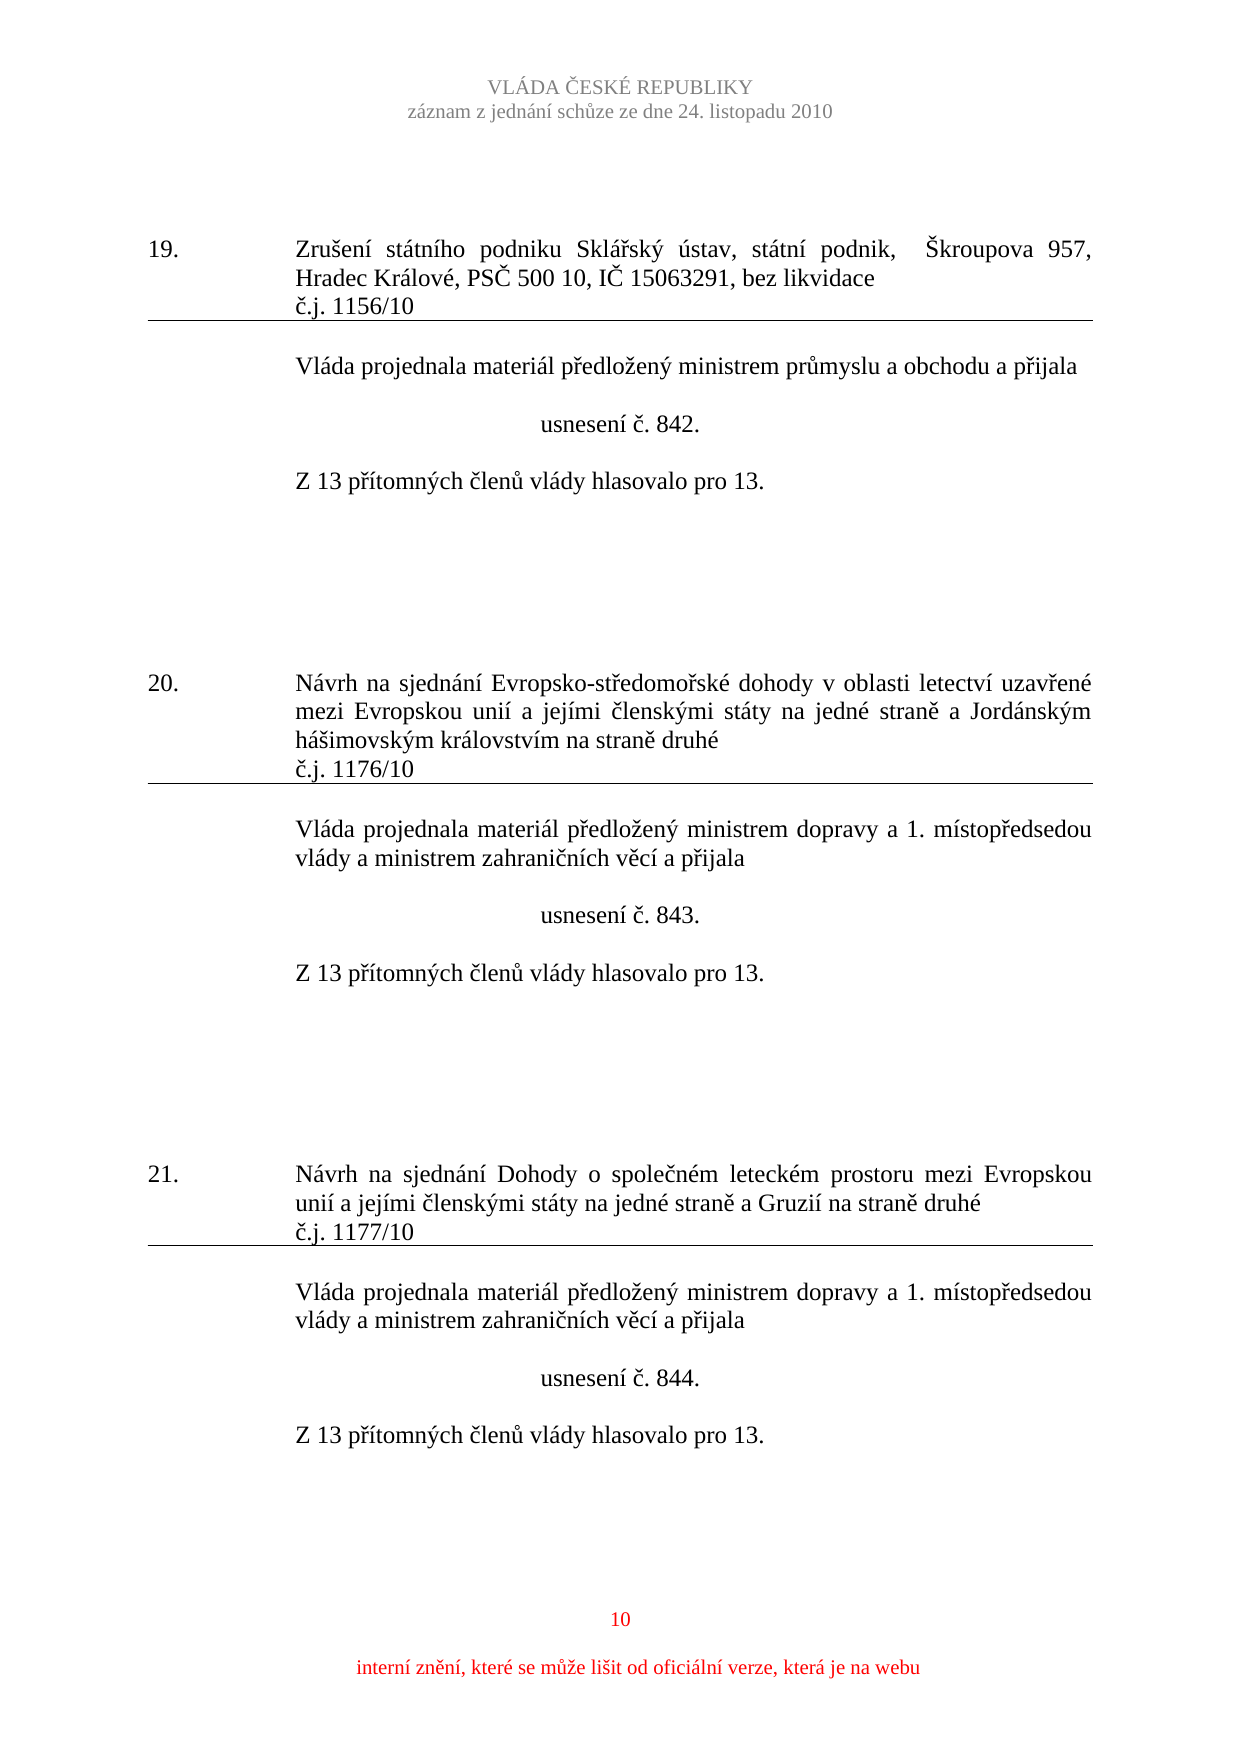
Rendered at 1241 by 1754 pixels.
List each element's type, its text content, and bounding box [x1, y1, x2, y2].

text č.j. 1156/10 [148, 291, 1093, 320]
text č.j. 1177/10 [148, 1217, 1093, 1245]
text 19. Zrušení státního podniku Sklářský ústav, státní podnik, Škroupova 957, Hradec Králové, PSČ 500 10, IČ 15063291, bez likvidace [148, 234, 1093, 291]
text Z 13 přítomných členů vlády hlasovalo pro 13. [148, 1420, 1093, 1449]
text 20. Návrh na sjednání Evropsko-středomořské dohody v oblasti letectví uzavřené mezi Evropskou unií a jejími členskými státy na jedné straně a Jordánským hášimovským královstvím na straně druhé [148, 668, 1093, 754]
text Z 13 přítomných členů vlády hlasovalo pro 13. [148, 958, 1093, 987]
text Vláda projednala materiál předložený ministrem dopravy a 1. místopředsedou vlády a ministrem zahraničních věcí a přijala [148, 814, 1093, 872]
text usnesení č. 842. [148, 409, 1093, 438]
text 21. Návrh na sjednání Dohody o společném leteckém prostoru mezi Evropskou unií a jejími členskými státy na jedné straně a Gruzií na straně druhé [148, 1159, 1093, 1217]
text Vláda projednala materiál předložený ministrem průmyslu a obchodu a přijala [148, 351, 1093, 380]
text Vláda projednala materiál předložený ministrem dopravy a 1. místopředsedou vlády a ministrem zahraničních věcí a přijala [148, 1277, 1093, 1334]
text usnesení č. 844. [148, 1363, 1093, 1392]
text Z 13 přítomných členů vlády hlasovalo pro 13. [148, 466, 1093, 495]
text usnesení č. 843. [148, 900, 1093, 929]
text č.j. 1176/10 [148, 754, 1093, 783]
